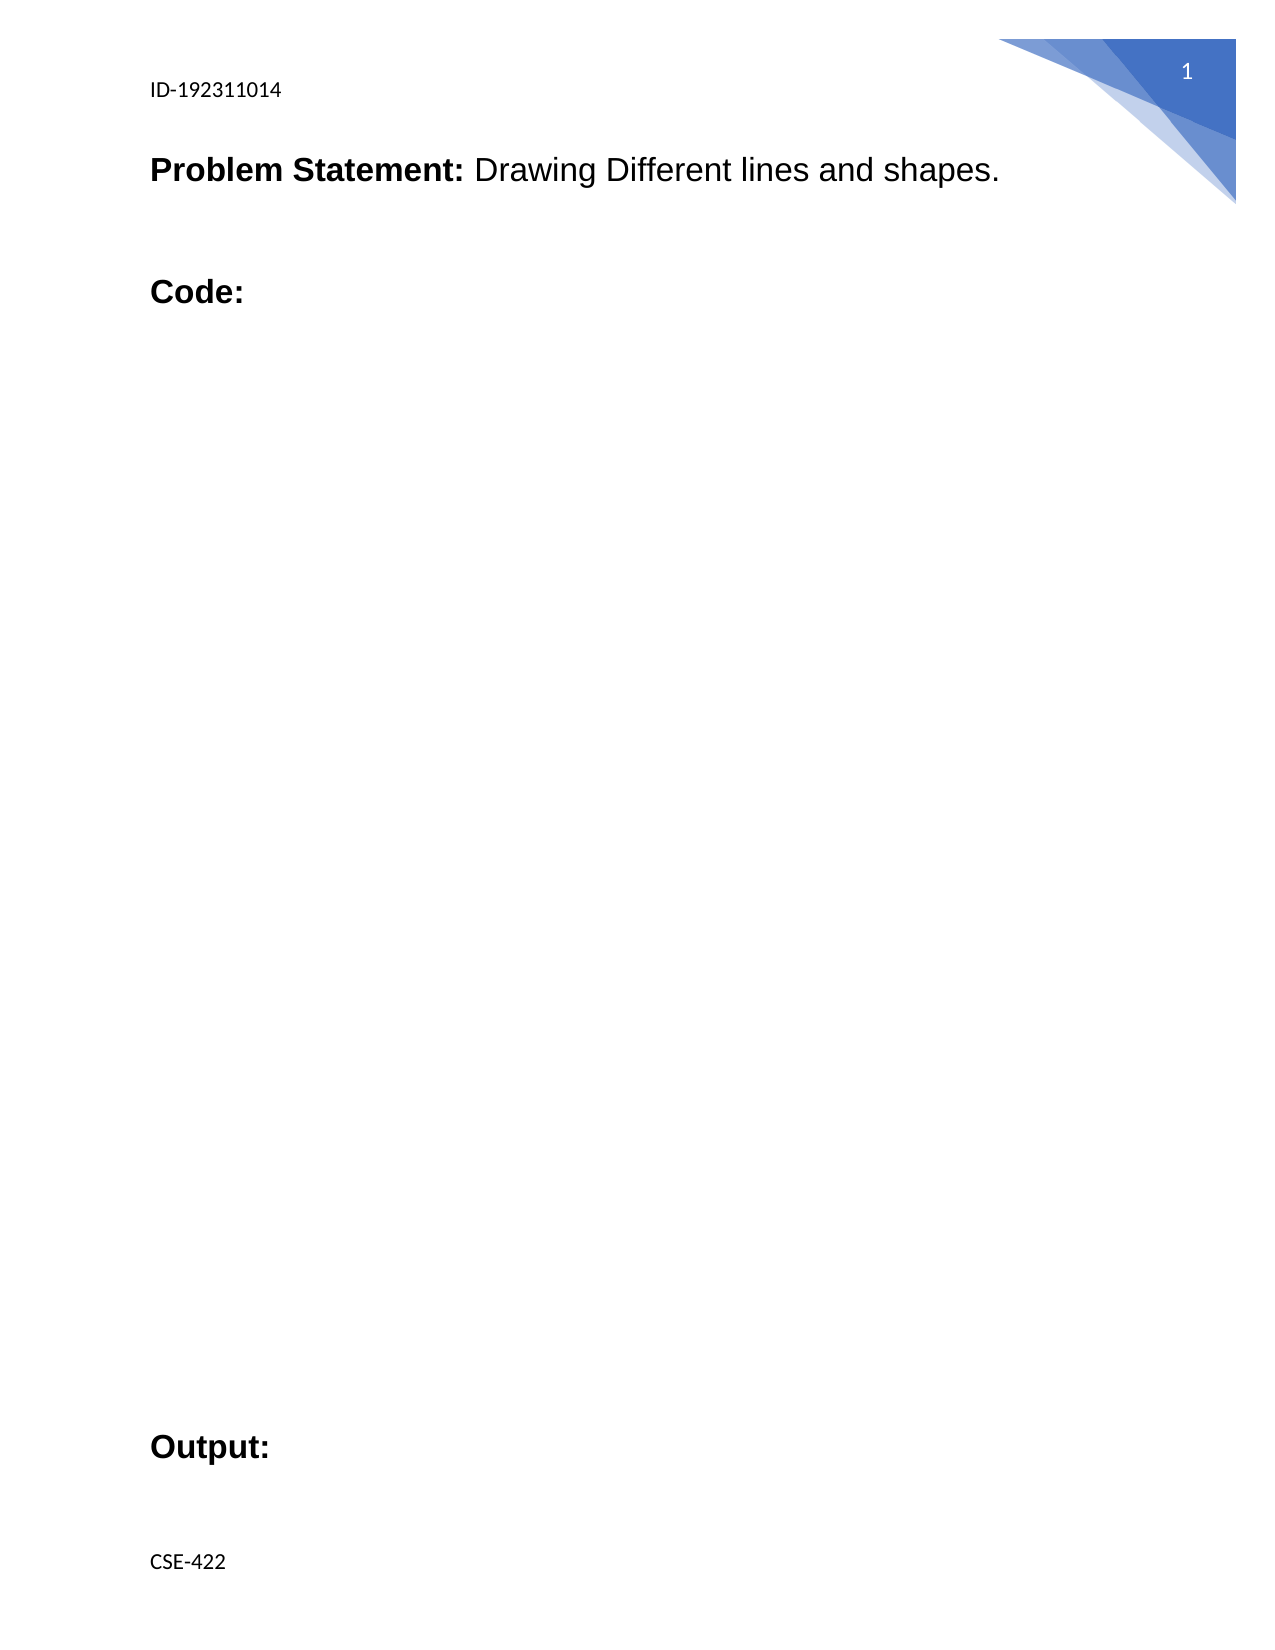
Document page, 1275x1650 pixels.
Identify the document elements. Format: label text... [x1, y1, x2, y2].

text Output: [150, 1427, 1125, 1466]
picture [997, 39, 1236, 205]
text Problem Statement: Drawing Different lines and shapes. [150, 150, 1125, 188]
text Code: [150, 272, 1125, 310]
